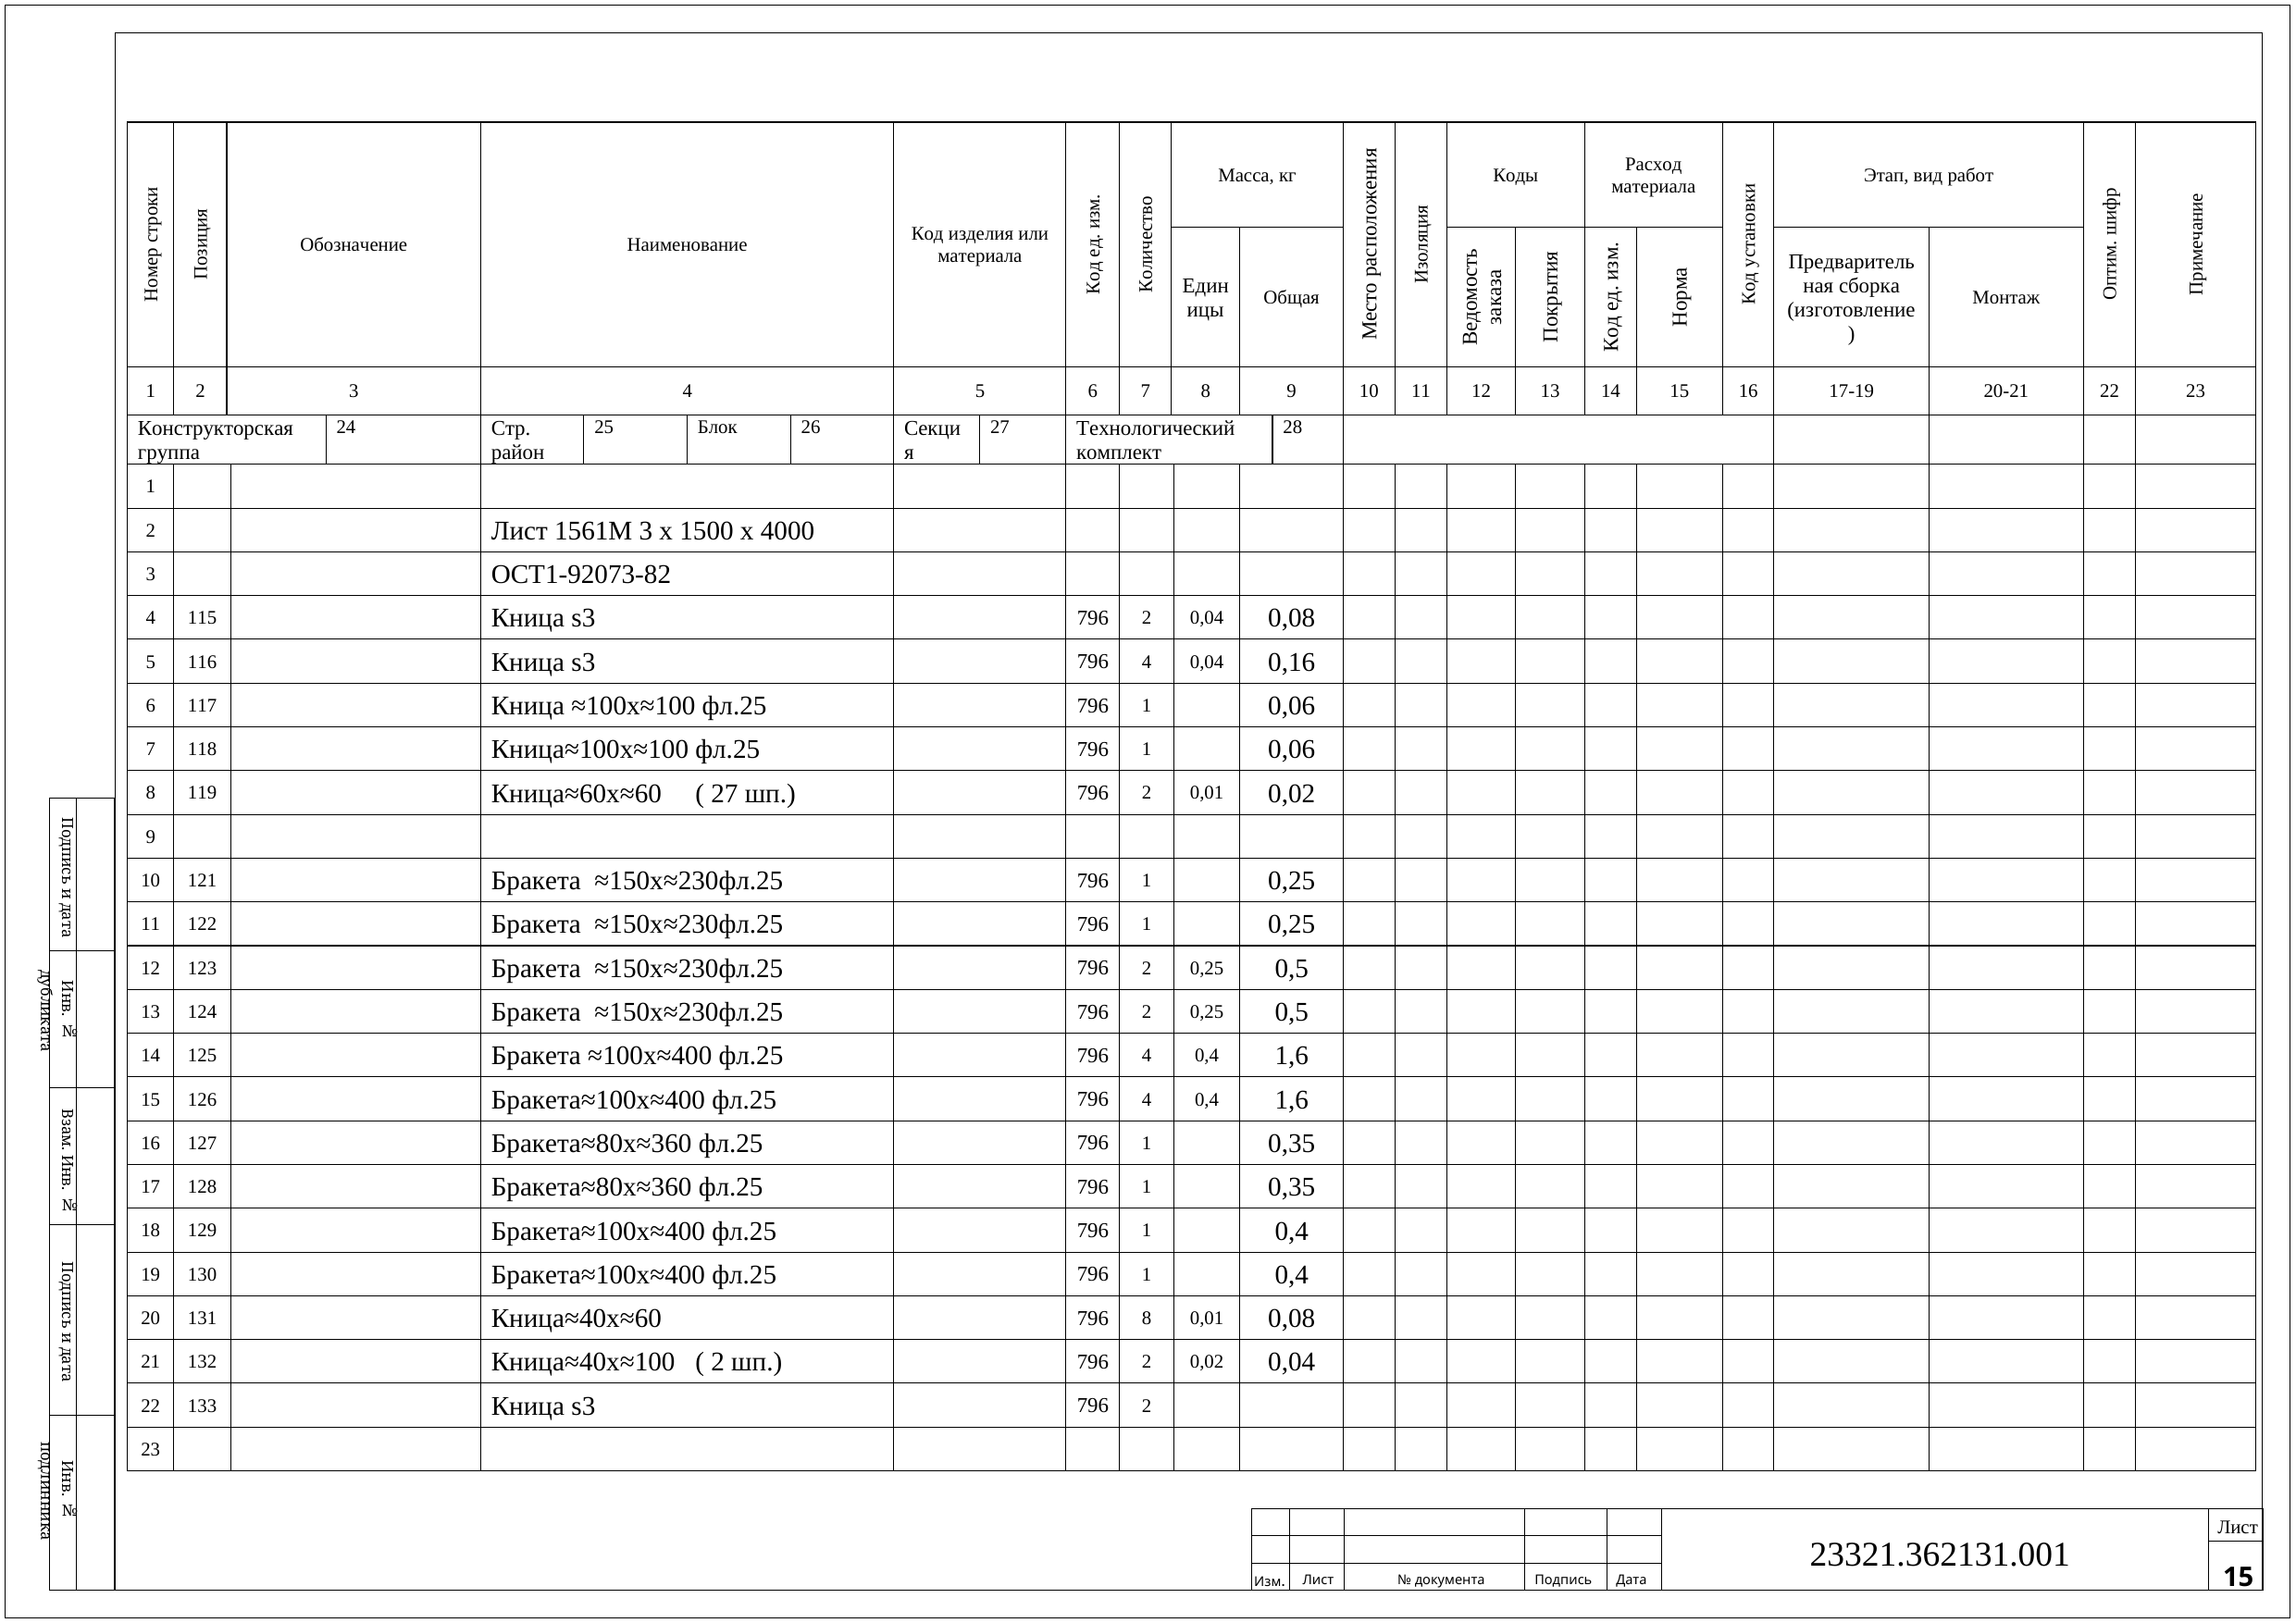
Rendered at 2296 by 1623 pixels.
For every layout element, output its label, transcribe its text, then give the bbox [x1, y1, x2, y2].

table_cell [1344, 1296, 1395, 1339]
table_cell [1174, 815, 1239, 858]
table_cell 12 [1447, 367, 1515, 414]
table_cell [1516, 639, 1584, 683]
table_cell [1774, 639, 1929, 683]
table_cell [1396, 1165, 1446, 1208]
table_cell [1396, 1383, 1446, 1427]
table_cell 14 [1585, 367, 1636, 414]
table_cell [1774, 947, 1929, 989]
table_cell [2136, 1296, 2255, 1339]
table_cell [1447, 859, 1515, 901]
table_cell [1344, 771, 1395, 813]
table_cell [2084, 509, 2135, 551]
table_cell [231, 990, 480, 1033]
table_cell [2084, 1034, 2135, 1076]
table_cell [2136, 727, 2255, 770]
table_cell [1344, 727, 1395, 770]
table_header Код изделия или материала [894, 123, 1065, 366]
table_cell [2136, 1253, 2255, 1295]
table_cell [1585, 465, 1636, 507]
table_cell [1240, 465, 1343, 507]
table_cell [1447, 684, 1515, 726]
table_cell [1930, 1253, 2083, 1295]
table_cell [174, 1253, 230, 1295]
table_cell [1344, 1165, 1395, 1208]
table_cell Единицы [1172, 228, 1239, 366]
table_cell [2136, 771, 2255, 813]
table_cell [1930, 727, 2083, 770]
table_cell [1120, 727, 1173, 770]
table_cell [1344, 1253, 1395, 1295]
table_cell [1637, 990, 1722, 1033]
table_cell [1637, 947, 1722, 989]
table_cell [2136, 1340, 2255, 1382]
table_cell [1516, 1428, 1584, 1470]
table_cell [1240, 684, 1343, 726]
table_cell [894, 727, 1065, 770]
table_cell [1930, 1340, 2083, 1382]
table_cell Секция [894, 415, 979, 464]
table_cell Стр. район [481, 415, 583, 464]
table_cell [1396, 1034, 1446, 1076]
table_cell Код ед. изм. [1585, 228, 1636, 366]
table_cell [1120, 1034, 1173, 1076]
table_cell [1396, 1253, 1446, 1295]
table_cell 10 [1344, 367, 1395, 414]
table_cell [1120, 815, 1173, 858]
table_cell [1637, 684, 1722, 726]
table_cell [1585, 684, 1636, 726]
table_cell Монтаж [1930, 228, 2083, 366]
table_cell 20-21 [1930, 367, 2083, 414]
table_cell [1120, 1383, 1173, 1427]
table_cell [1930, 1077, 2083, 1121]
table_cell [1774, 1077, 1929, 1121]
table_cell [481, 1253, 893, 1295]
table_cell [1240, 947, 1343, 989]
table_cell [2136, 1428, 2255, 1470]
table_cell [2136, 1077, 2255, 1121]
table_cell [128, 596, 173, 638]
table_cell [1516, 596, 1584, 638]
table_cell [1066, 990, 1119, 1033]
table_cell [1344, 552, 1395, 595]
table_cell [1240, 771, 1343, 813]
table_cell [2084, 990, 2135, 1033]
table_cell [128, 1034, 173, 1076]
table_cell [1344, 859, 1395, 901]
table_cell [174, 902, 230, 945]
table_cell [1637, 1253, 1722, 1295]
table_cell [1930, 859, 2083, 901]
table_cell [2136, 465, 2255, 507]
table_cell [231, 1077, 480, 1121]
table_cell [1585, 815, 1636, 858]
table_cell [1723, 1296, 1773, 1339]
table_cell 16 [1723, 367, 1773, 414]
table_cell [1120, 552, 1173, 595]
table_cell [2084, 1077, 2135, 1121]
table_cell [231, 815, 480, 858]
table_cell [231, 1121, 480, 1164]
table_cell 11 [1396, 367, 1446, 414]
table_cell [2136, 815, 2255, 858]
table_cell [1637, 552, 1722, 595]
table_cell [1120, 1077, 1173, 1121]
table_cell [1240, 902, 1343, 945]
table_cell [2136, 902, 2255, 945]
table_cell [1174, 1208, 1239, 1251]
table_cell Норма [1637, 228, 1722, 366]
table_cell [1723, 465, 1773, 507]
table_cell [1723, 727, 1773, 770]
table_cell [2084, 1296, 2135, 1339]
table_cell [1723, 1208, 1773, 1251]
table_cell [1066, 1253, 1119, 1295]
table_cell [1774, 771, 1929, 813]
table_cell 27 [980, 415, 1065, 464]
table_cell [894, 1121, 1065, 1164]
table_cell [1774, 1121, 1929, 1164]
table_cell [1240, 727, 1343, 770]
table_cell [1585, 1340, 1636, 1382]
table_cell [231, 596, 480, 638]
table_header Обозначение [228, 123, 480, 366]
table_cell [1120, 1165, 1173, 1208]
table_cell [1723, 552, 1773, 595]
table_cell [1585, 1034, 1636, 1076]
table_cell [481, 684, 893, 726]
table_header Номер строки [128, 123, 173, 366]
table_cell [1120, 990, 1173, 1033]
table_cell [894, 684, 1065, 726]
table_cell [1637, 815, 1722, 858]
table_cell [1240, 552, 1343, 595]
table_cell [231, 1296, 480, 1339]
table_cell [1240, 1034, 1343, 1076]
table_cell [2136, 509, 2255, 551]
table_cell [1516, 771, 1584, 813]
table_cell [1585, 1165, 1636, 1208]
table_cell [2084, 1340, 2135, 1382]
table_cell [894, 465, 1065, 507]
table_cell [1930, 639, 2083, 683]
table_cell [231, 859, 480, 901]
table_cell Предварительная сборка (изготовление) [1774, 228, 1929, 366]
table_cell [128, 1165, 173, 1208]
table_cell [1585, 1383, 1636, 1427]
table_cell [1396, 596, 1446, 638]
table_cell [2136, 415, 2255, 464]
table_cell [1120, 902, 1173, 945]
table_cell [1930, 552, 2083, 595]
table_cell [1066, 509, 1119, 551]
table_header Позиция [174, 123, 226, 366]
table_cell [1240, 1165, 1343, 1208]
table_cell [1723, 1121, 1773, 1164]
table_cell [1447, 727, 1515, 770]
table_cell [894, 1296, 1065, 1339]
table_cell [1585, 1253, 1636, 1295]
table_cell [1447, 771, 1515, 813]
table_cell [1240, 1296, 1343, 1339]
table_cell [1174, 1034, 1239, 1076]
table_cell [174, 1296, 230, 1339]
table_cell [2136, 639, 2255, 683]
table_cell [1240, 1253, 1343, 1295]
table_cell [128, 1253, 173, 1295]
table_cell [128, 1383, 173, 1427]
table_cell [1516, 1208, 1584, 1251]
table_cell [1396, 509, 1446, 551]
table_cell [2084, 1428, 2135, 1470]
table_cell 9 [1240, 367, 1343, 414]
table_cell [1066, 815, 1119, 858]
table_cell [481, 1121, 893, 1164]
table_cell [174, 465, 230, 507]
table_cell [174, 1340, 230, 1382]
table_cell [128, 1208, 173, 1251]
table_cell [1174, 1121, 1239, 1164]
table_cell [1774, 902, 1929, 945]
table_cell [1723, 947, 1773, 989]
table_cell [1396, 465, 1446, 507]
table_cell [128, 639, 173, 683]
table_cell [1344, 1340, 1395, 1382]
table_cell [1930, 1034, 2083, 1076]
table_cell 8 [1172, 367, 1239, 414]
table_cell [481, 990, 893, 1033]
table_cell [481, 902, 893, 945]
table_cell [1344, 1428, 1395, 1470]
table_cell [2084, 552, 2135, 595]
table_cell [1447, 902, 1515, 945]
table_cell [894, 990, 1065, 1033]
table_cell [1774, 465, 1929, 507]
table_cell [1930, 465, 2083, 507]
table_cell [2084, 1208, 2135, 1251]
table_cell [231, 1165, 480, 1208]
table_cell 3 [228, 367, 480, 414]
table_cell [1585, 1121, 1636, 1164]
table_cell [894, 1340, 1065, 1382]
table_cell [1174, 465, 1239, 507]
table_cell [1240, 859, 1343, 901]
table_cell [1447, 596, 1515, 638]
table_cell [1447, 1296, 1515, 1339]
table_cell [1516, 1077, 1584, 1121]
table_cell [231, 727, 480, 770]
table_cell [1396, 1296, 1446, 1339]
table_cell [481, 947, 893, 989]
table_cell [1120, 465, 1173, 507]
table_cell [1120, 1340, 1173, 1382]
table_header Количество [1120, 123, 1171, 366]
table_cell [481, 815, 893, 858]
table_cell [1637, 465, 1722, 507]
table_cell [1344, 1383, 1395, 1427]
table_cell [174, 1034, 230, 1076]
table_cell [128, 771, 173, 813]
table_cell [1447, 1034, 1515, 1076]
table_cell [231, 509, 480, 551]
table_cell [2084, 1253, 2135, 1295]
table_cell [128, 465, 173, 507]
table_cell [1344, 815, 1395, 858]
table_header Оптим. шифр [2084, 123, 2135, 366]
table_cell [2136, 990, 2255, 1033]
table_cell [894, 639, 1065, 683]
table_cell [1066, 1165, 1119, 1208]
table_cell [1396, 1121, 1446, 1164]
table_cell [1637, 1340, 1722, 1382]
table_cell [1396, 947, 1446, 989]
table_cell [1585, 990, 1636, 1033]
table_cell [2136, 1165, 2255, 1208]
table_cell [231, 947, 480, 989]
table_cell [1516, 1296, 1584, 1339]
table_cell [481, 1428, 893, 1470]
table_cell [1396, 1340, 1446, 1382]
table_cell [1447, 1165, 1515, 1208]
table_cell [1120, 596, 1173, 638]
table_cell 25 [584, 415, 687, 464]
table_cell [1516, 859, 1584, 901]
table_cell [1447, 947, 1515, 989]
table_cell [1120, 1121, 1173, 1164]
table_cell Технологический комплект [1066, 415, 1272, 464]
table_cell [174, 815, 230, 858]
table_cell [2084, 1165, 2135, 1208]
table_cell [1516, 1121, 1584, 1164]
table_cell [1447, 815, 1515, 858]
table_header Примечание [2136, 123, 2255, 366]
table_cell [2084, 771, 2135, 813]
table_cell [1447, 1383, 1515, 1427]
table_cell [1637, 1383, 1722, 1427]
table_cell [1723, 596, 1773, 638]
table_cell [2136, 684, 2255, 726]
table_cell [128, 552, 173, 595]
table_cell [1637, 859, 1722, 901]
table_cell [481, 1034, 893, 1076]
table_cell [1774, 415, 1929, 464]
table_cell 6 [1066, 367, 1119, 414]
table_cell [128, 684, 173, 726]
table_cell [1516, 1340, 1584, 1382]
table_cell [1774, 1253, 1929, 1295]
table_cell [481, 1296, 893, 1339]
table_header Код установки [1723, 123, 1773, 366]
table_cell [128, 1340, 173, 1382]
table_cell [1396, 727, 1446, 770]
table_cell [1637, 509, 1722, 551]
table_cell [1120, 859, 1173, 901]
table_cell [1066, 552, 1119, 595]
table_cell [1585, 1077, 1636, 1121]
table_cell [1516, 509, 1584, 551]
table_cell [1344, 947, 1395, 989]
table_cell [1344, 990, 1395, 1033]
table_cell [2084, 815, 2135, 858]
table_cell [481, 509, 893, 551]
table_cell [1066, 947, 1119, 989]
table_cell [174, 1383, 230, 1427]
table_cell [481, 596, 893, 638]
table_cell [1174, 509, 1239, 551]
table_cell 1 [128, 367, 173, 414]
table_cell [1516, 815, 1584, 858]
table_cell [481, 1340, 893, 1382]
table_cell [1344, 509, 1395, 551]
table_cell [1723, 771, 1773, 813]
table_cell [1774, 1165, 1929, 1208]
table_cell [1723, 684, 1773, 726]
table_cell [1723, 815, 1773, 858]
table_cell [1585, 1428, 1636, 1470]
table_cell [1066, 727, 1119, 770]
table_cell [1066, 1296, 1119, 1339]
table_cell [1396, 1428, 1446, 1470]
table_cell 7 [1120, 367, 1171, 414]
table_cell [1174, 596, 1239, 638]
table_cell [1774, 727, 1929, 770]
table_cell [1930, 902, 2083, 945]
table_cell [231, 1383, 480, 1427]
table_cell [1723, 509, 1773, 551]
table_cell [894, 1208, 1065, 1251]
table_header Этап, вид работ [1774, 123, 2083, 227]
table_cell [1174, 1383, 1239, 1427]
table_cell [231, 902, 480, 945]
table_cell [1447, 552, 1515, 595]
table_header Изоляция [1396, 123, 1446, 366]
table_header Код ед. изм. [1066, 123, 1119, 366]
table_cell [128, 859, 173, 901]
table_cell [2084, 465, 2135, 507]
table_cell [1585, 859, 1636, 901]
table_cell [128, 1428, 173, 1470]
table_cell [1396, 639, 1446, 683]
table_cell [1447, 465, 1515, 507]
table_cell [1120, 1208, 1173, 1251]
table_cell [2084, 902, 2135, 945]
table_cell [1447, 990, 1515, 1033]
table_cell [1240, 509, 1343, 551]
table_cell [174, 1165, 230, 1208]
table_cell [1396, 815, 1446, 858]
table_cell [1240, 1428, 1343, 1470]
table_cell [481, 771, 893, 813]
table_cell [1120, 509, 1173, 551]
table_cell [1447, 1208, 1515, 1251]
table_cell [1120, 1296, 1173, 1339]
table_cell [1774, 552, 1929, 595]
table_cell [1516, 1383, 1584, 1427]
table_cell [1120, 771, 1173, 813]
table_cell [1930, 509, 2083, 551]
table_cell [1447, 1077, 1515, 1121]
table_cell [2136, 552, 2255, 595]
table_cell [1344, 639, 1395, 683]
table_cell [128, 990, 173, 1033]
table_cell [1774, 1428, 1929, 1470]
table_cell [2084, 415, 2135, 464]
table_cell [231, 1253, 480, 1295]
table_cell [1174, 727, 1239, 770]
table_cell 17-19 [1774, 367, 1929, 414]
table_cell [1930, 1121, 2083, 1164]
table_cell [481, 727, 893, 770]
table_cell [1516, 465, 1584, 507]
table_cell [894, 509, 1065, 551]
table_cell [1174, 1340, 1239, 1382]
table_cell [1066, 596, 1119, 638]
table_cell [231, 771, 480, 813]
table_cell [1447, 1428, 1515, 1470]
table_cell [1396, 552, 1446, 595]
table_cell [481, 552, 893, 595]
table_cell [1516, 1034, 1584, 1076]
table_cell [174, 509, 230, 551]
table_cell 5 [894, 367, 1065, 414]
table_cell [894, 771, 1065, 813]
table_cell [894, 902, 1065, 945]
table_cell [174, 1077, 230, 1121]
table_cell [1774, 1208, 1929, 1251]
table_cell [1344, 415, 1773, 464]
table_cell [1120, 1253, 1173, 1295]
table_cell Покрытия [1516, 228, 1584, 366]
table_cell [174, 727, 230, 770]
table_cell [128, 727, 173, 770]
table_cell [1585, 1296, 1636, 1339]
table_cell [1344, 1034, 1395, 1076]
table_cell 2 [174, 367, 226, 414]
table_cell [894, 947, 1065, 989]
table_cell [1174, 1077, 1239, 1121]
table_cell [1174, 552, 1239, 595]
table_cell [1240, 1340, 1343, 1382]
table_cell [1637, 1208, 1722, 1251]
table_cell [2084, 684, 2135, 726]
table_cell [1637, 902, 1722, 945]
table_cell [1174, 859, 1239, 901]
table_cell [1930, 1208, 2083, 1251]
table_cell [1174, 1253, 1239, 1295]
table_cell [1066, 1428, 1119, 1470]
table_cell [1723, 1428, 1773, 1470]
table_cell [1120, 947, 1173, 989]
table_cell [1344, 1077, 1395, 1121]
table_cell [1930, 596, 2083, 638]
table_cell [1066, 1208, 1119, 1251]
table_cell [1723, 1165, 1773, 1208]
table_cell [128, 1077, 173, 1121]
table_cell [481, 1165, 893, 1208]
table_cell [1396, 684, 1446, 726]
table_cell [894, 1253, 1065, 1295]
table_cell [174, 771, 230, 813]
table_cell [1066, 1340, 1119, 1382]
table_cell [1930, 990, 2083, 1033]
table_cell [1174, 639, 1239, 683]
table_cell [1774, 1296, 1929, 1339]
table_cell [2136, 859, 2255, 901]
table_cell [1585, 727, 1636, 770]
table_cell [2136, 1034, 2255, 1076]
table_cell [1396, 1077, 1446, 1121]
table_cell [1930, 415, 2083, 464]
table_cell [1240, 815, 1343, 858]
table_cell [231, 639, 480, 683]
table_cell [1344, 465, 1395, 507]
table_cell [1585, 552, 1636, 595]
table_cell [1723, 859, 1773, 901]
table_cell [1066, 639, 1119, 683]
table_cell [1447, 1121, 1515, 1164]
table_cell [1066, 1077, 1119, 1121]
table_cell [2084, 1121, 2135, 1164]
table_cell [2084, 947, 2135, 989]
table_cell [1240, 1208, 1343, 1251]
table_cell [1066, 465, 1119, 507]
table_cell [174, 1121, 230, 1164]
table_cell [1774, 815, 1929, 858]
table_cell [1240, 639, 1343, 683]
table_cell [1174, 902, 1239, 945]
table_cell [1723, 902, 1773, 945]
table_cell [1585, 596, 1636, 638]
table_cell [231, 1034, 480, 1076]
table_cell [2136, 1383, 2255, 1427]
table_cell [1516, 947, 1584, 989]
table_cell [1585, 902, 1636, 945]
table_header Масса, кг [1172, 123, 1343, 227]
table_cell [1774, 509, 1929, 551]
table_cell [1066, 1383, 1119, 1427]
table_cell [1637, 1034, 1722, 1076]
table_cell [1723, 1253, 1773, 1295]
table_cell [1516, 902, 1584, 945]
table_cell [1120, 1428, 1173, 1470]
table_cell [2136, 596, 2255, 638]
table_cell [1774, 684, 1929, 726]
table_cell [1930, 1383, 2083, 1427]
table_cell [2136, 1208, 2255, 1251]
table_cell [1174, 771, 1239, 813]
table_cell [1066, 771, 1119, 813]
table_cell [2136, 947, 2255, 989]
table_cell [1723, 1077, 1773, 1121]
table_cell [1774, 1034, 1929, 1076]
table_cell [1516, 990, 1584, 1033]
table_cell 28 [1273, 415, 1343, 464]
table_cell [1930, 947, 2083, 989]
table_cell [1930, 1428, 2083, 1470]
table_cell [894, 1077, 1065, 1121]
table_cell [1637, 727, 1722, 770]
table_cell 4 [481, 367, 893, 414]
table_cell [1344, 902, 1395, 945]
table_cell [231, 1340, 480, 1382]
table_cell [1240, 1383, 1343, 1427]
table_cell Ведомость заказа [1447, 228, 1515, 366]
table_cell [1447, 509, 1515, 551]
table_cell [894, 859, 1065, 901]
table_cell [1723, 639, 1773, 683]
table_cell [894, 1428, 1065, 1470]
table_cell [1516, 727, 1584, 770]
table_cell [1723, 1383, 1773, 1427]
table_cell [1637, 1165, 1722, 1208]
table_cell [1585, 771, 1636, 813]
table_cell Общая [1240, 228, 1343, 366]
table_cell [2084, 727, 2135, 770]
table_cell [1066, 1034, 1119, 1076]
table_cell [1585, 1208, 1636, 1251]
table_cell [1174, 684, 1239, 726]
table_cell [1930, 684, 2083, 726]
table_header Место расположения [1344, 123, 1395, 366]
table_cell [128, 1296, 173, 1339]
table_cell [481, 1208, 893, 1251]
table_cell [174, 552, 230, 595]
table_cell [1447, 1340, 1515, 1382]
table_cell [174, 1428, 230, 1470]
table_cell 13 [1516, 367, 1584, 414]
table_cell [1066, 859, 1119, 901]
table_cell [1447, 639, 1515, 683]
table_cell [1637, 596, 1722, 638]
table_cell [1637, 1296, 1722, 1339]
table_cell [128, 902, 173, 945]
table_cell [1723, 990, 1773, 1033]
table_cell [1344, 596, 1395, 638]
table_cell 23 [2136, 367, 2255, 414]
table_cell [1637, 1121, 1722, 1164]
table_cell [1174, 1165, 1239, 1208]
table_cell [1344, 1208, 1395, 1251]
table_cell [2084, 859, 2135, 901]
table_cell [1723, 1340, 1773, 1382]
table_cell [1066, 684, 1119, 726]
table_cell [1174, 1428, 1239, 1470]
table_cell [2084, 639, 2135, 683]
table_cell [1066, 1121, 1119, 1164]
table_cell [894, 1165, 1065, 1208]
table_cell 15 [1637, 367, 1722, 414]
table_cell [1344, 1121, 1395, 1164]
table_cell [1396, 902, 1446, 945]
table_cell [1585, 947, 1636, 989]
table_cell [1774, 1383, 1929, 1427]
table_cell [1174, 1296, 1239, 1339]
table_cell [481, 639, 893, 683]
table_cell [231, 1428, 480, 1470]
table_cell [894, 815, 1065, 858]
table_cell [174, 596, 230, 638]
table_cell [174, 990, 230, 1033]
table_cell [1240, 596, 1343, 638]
table_cell 26 [791, 415, 893, 464]
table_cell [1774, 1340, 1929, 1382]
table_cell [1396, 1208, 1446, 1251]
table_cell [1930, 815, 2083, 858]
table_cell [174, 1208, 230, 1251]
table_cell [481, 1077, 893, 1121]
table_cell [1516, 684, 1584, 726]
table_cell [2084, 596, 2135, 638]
table_header Расход материала [1585, 123, 1722, 227]
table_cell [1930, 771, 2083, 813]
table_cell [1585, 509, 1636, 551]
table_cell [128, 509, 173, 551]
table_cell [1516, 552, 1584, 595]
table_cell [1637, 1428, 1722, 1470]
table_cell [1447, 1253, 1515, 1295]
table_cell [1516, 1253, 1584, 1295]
table_header Наименование [481, 123, 893, 366]
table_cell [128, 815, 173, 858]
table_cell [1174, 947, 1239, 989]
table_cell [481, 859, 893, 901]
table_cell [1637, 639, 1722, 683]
table_header Коды [1447, 123, 1584, 227]
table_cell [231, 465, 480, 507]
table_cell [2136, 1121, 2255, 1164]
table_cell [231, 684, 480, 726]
table_cell Блок [688, 415, 790, 464]
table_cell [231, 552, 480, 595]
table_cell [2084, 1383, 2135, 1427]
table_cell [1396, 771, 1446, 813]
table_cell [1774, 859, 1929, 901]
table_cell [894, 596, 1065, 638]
table_cell 22 [2084, 367, 2135, 414]
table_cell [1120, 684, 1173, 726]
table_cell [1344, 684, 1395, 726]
table_cell 24 [327, 415, 480, 464]
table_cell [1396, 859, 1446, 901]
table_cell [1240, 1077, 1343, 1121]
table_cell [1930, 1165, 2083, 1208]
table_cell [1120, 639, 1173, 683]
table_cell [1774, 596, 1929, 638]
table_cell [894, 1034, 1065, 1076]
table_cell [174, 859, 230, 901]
table_cell Конструкторская группа [128, 415, 326, 464]
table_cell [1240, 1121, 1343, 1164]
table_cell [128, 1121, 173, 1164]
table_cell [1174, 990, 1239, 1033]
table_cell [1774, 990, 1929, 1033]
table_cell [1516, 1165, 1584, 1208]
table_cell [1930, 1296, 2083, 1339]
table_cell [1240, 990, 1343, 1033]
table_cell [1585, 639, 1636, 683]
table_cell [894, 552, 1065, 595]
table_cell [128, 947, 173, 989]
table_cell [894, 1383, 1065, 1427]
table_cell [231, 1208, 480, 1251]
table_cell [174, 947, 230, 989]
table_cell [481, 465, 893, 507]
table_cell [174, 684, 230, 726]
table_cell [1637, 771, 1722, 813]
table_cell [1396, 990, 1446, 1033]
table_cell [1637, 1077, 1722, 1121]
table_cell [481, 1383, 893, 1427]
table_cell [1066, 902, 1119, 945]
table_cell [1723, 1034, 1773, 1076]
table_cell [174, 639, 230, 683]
